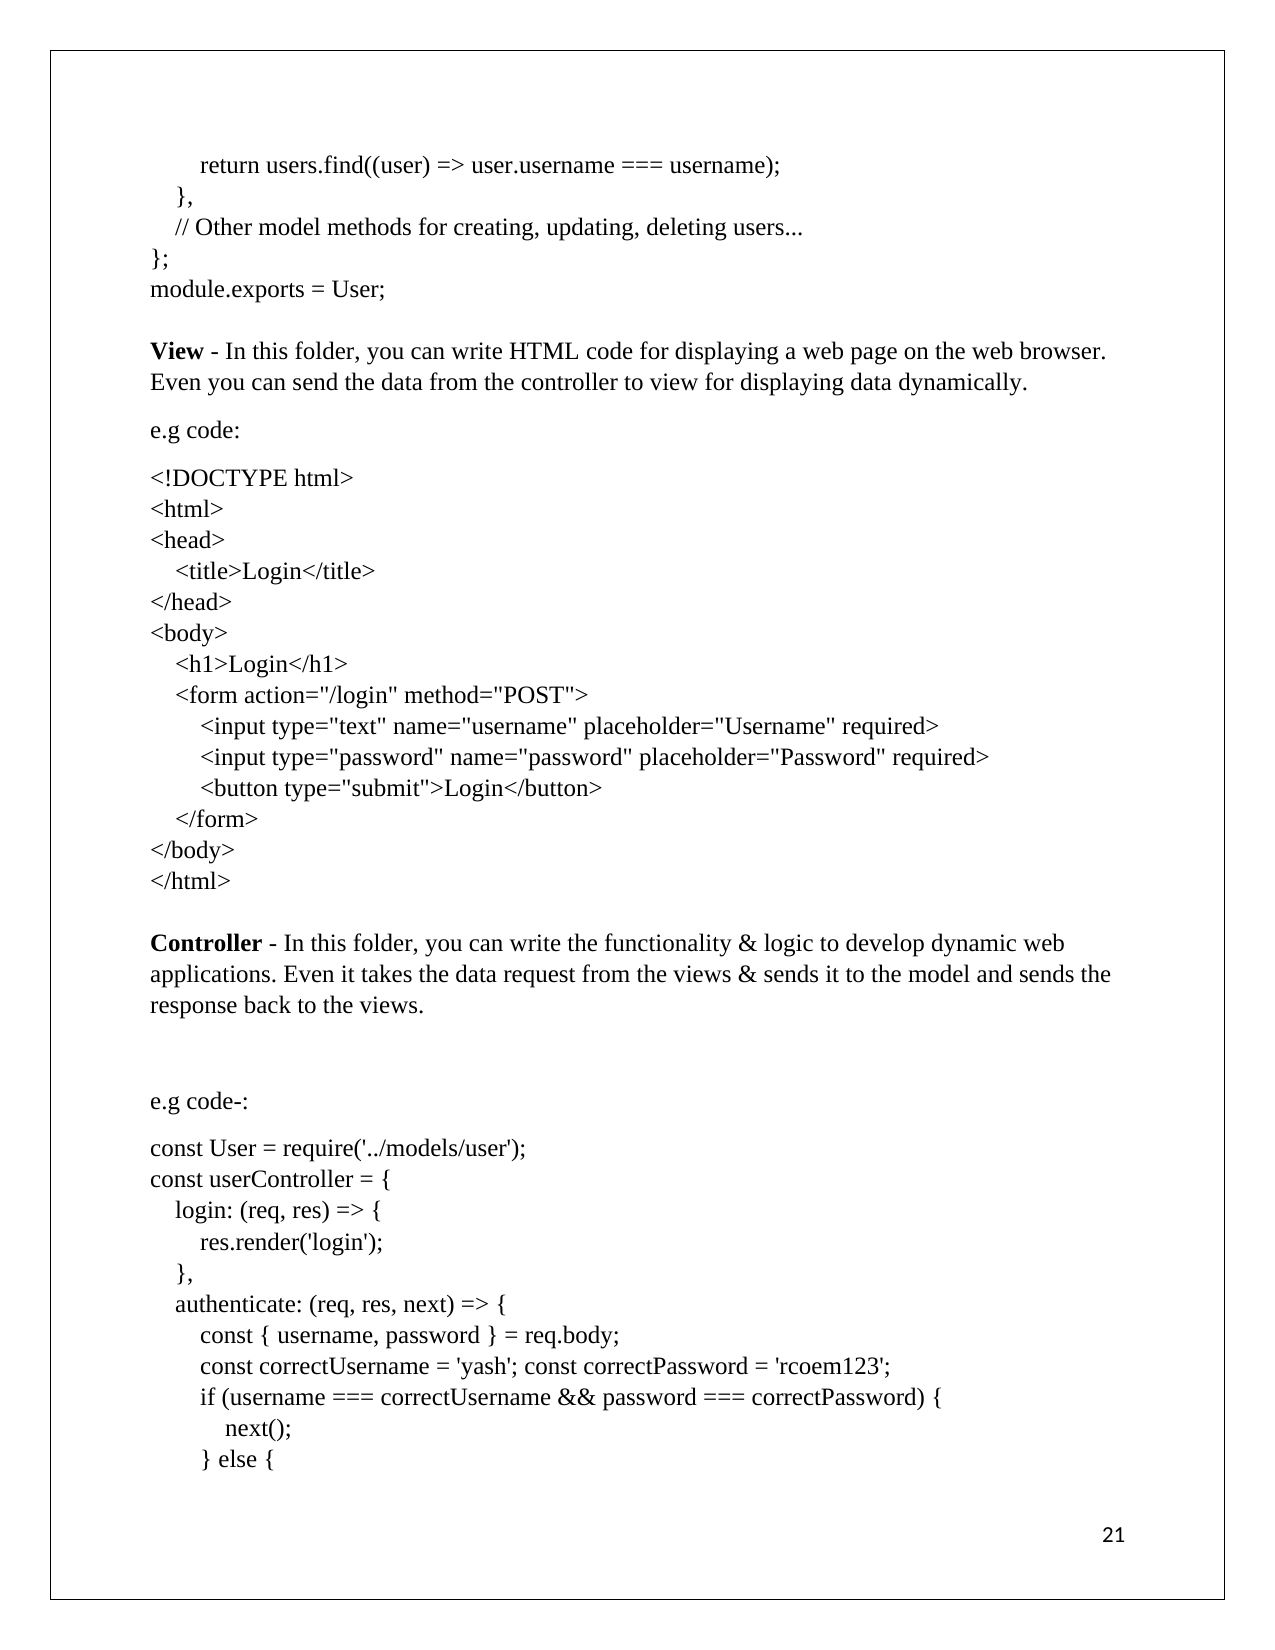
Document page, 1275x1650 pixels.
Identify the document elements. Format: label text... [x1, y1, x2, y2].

text View - In this folder, you can write HTML code for displaying a web page on the web browser. Even you can send the data from the controller to view for displaying data dynamically. [150, 336, 1125, 396]
text </head> [150, 587, 1125, 616]
text module.exports = User; [150, 274, 1125, 303]
text <title>Login</title> [150, 556, 1125, 584]
text const { username, password } = req.body; [150, 1320, 1125, 1348]
text </form> [150, 804, 1125, 833]
text login: (req, res) => { [150, 1196, 1125, 1224]
text if (username === correctUsername && password === correctPassword) { [150, 1382, 1125, 1411]
text <h1>Login</h1> [150, 649, 1125, 678]
text <!DOCTYPE html> [150, 463, 1125, 491]
text next(); [150, 1413, 1125, 1442]
text e.g code: [150, 415, 1125, 444]
text } else { [150, 1444, 1125, 1473]
text <form action="/login" method="POST"> [150, 680, 1125, 709]
text <input type="password" name="password" placeholder="Password" required> [150, 742, 1125, 771]
text const correctUsername = 'yash'; const correctPassword = 'rcoem123'; [150, 1351, 1125, 1379]
text e.g code-: [150, 1086, 1125, 1114]
text const User = require('../models/user'); [150, 1133, 1125, 1162]
text <html> [150, 494, 1125, 522]
text const userController = { [150, 1164, 1125, 1193]
text Controller - In this folder, you can write the functionality & logic to develop dynamic web applications. Even it takes the data request from the views & sends it to the model and sends the response back to the views. [150, 928, 1125, 1019]
text }, [150, 1258, 1125, 1286]
text </html> [150, 866, 1125, 895]
text }; [150, 243, 1125, 272]
text // Other model methods for creating, updating, deleting users... [150, 212, 1125, 241]
text }, [150, 181, 1125, 210]
text <input type="text" name="username" placeholder="Username" required> [150, 711, 1125, 740]
text <body> [150, 618, 1125, 647]
text <head> [150, 525, 1125, 553]
text <button type="submit">Login</button> [150, 773, 1125, 802]
text return users.find((user) => user.username === username); [150, 150, 1125, 179]
text </body> [150, 835, 1125, 864]
text authenticate: (req, res, next) => { [150, 1289, 1125, 1317]
text res.render('login'); [150, 1227, 1125, 1255]
